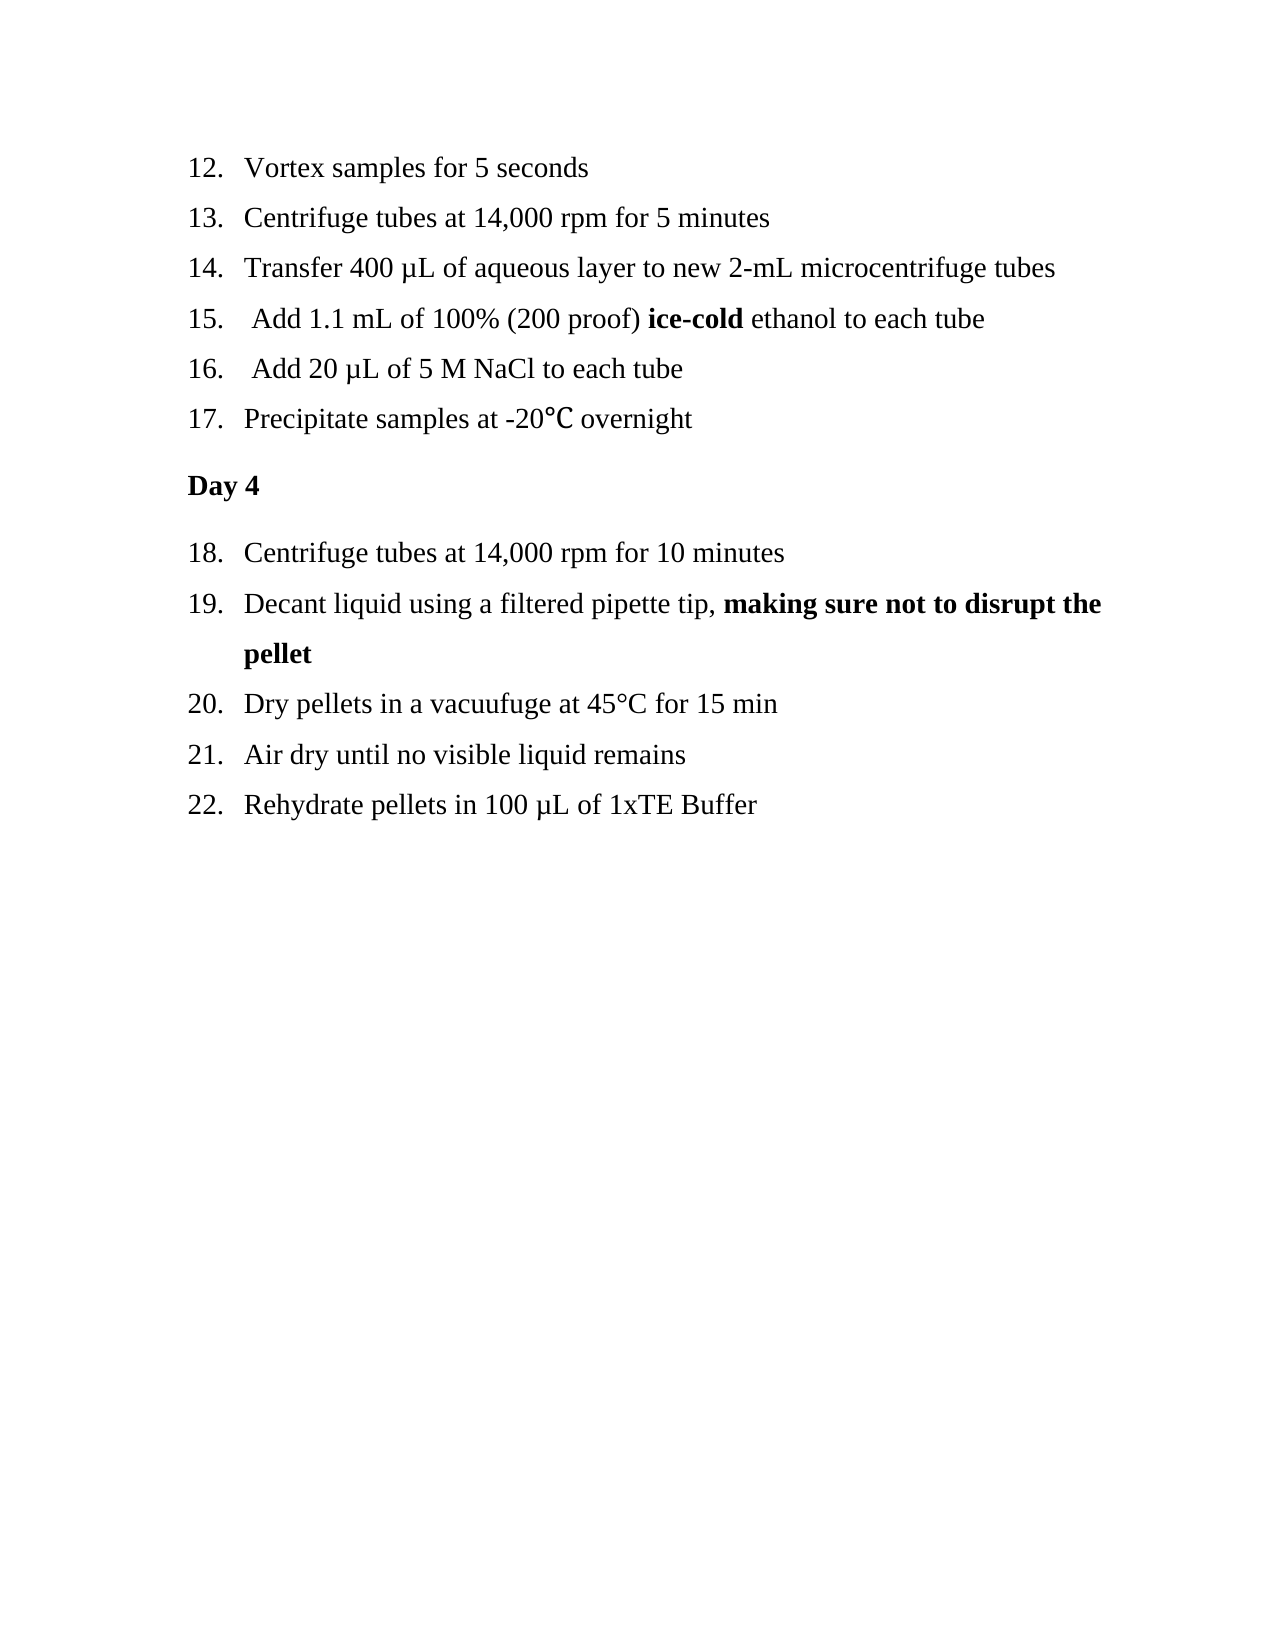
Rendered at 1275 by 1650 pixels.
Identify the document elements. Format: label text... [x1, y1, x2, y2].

list Transfer 400 µL of aqueous layer to new 2-mL microcentrifuge tubes [187, 251, 1125, 284]
list Rehydrate pellets in 100 µL of 1xTE Buffer [187, 787, 1125, 821]
list Precipitate samples at -20℃ overnight [187, 402, 1125, 435]
list Centrifuge tubes at 14,000 rpm for 10 minutes [187, 536, 1125, 569]
list Add 1.1 mL of 100% (200 proof) ice-cold ethanol to each tube [187, 301, 1125, 334]
list Dry pellets in a vacuufuge at 45°C for 15 min [187, 686, 1125, 720]
list Air dry until no visible liquid remains [187, 737, 1125, 770]
list Add 20 µL of 5 M NaCl to each tube [187, 351, 1125, 385]
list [187, 200, 1125, 234]
list Vortex samples for 5 seconds [187, 150, 1125, 183]
text Day 4 [151, 468, 1125, 502]
list Decant liquid using a filtered pipette tip, making sure not to disrupt the pellet [187, 586, 1125, 670]
